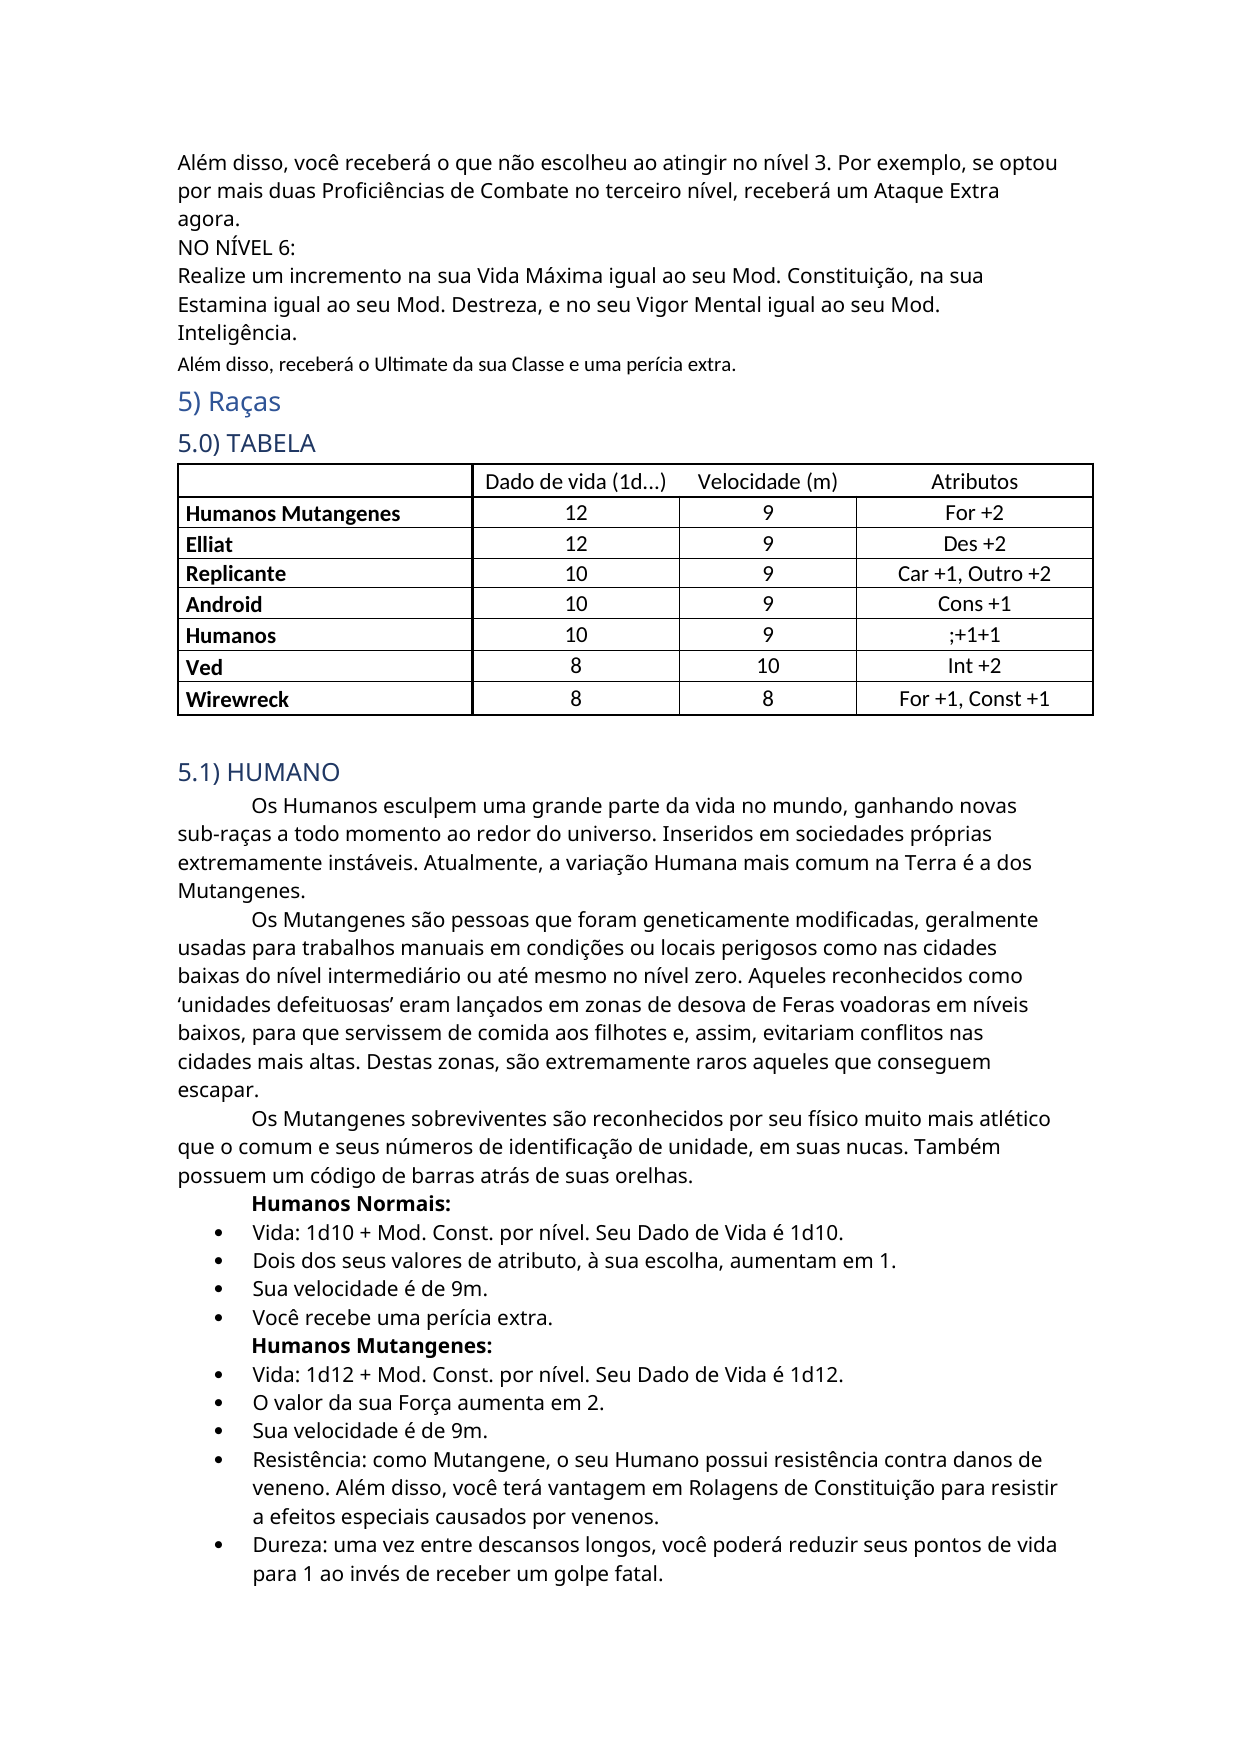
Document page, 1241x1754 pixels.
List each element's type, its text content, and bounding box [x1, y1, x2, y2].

table_cell Elliat [179, 528, 471, 558]
table_cell 12 [474, 528, 679, 558]
table_cell Humanos [179, 619, 471, 649]
table_cell 10 [474, 619, 679, 649]
text Os Humanos esculpem uma grande parte da vida no mundo, ganhando novas sub-raças a todo momento ao redor do universo. Inseridos em sociedades próprias extremamente instáveis. Atualmente, a variação Humana mais comum na Terra é a dos Mutangenes. [177, 791, 1063, 905]
text Humanos Normais: [177, 1189, 1063, 1218]
table_cell Des +2 [857, 528, 1092, 558]
table_cell Android [179, 588, 471, 618]
table_cell Int +2 [857, 651, 1092, 681]
list Sua velocidade é de 9m. [215, 1274, 1063, 1303]
table_cell Ved [179, 651, 471, 681]
table_cell 8 [474, 651, 679, 681]
table_cell 9 [680, 588, 856, 618]
text NO NÍVEL 6: [177, 233, 1063, 261]
table_cell For +2 [857, 498, 1092, 527]
table_header Atributos [856, 465, 1092, 496]
table_cell 9 [680, 498, 856, 527]
table_cell Cons +1 [857, 588, 1092, 618]
list Dois dos seus valores de atributo, à sua escolha, aumentam em 1. [215, 1246, 1063, 1274]
list Você recebe uma perícia extra. [215, 1303, 1063, 1331]
table_cell Replicante [179, 559, 471, 587]
text Os Mutangenes são pessoas que foram geneticamente modificadas, geralmente usadas para trabalhos manuais em condições ou locais perigosos como nas cidades baixas do nível intermediário ou até mesmo no nível zero. Aqueles reconhecidos como ‘unidades defeituosas’ eram lançados em zonas de desova de Feras voadoras em níveis baixos, para que servissem de comida aos filhotes e, assim, evitariam conflitos nas cidades mais altas. Destas zonas, são extremamente raros aqueles que conseguem escapar. [177, 905, 1063, 1104]
table_header [179, 465, 471, 496]
list Resistência: como Mutangene, o seu Humano possui resistência contra danos de veneno. Além disso, você terá vantagem em Rolagens de Constituição para resistir a efeitos especiais causados por venenos. [215, 1445, 1063, 1530]
table_header Dado de vida (1d...) [474, 465, 679, 496]
text Humanos Mutangenes: [177, 1331, 1063, 1360]
table_cell Wirewreck [179, 682, 471, 714]
table_cell 10 [680, 651, 856, 681]
table_cell 10 [474, 559, 679, 587]
table_cell ;+1+1 [857, 619, 1092, 649]
subtitle 5.1) HUMANO [177, 754, 1063, 788]
table_cell 10 [474, 588, 679, 618]
list Dureza: uma vez entre descansos longos, você poderá reduzir seus pontos de vida para 1 ao invés de receber um golpe fatal. [215, 1530, 1063, 1587]
table_cell 9 [680, 619, 856, 649]
subtitle 5.0) TABELA [177, 426, 1063, 460]
table_header Velocidade (m) [679, 465, 856, 496]
table_cell 9 [680, 528, 856, 558]
list Vida: 1d12 + Mod. Const. por nível. Seu Dado de Vida é 1d12. [215, 1360, 1063, 1388]
table_cell 9 [680, 559, 856, 587]
text Além disso, receberá o Ultimate da sua Classe e uma perícia extra. [177, 351, 1063, 376]
text Além disso, você receberá o que não escolheu ao atingir no nível 3. Por exemplo, se optou por mais duas Proficiências de Combate no terceiro nível, receberá um Ataque Extra agora. [177, 148, 1063, 233]
table_cell 12 [474, 498, 679, 527]
list Sua velocidade é de 9m. [215, 1417, 1063, 1445]
table_cell For +1, Const +1 [857, 682, 1092, 714]
text Os Mutangenes sobreviventes são reconhecidos por seu físico muito mais atlético que o comum e seus números de identificação de unidade, em suas nucas. Também possuem um código de barras atrás de suas orelhas. [177, 1104, 1063, 1189]
table_cell 8 [680, 682, 856, 714]
table_cell Humanos Mutangenes [179, 498, 471, 527]
list Vida: 1d10 + Mod. Const. por nível. Seu Dado de Vida é 1d10. [215, 1218, 1063, 1246]
list O valor da sua Força aumenta em 2. [215, 1388, 1063, 1417]
subtitle 5) Raças [177, 382, 1063, 419]
table_cell Car +1, Outro +2 [857, 559, 1092, 587]
table_cell 8 [474, 682, 679, 714]
